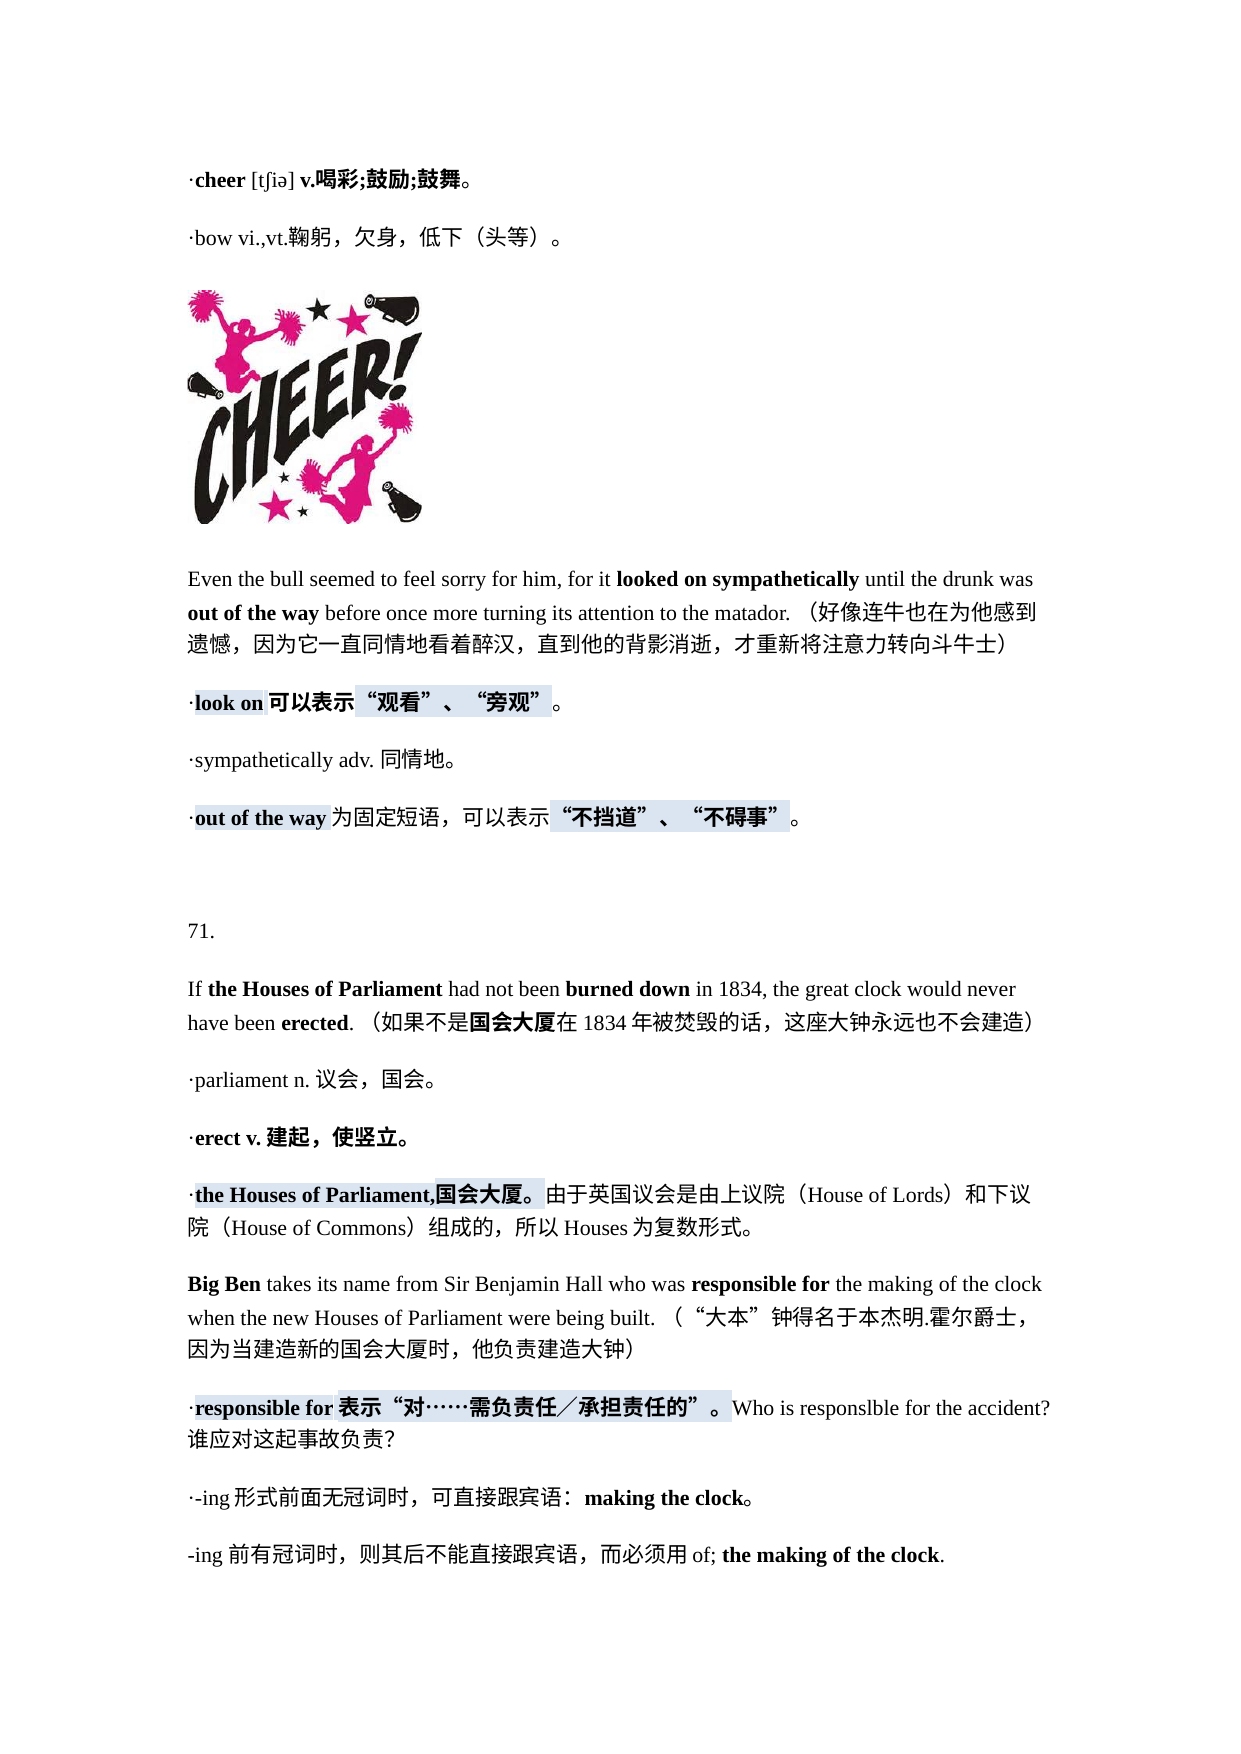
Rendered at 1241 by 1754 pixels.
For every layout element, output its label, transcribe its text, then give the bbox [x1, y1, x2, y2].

text ·sympathetically adv. 同情地。 [187, 742, 1053, 774]
text Even the bull seemed to feel sorry for him, for it looked on sympathetically until the drunk was out of the way before once more turning its attention to the matador. （好像连牛也在为他感到遗憾，因为它一直同情地看着醉汉，直到他的背影消逝，才重新将注意力转向斗牛士） [187, 562, 1053, 659]
text ·-ing形式前面无冠词时，可直接跟宾语：making the clock。 [187, 1479, 1053, 1512]
text ·the Houses of Parliament,国会大厦。由于英国议会是由上议院（House of Lords）和下议院（House of Commons）组成的，所以Houses为复数形式。 [187, 1177, 1053, 1242]
text ·bow vi.,vt.鞠躬，欠身，低下（头等）。 [187, 219, 1053, 252]
text Big Ben takes its name from Sir Benjamin Hall who was responsible for the making of the clock when the new Houses of Parliament were being built. （“大本”钟得名于本杰明.霍尔爵士，因为当建造新的国会大厦时，他负责建造大钟） [187, 1267, 1053, 1364]
text ·look on可以表示“观看”、“旁观”。 [187, 684, 1053, 717]
text 71. [187, 914, 1053, 947]
text If the Houses of Parliament had not been burned down in 1834, the great clock would never have been erected. （如果不是国会大厦在1834年被焚毁的话，这座大钟永远也不会建造） [187, 972, 1053, 1037]
picture [187, 290, 422, 524]
text ·out of the way为固定短语，可以表示“不挡道”、“不碍事”。 [187, 799, 1053, 832]
text ·cheer [tʃiə] v.喝彩;鼓励;鼓舞。 [187, 162, 1053, 194]
text ·parliament n. 议会，国会。 [187, 1062, 1053, 1094]
text -ing 前有冠词时，则其后不能直接跟宾语，而必须用of; the making of the clock. [187, 1537, 1053, 1569]
text ·erect v. 建起，使竖立。 [187, 1119, 1053, 1152]
text ·responsible for表示“对……需负责任／承担责任的”。Who is responslble for the accident? 谁应对这起事故负责？ [187, 1389, 1053, 1454]
